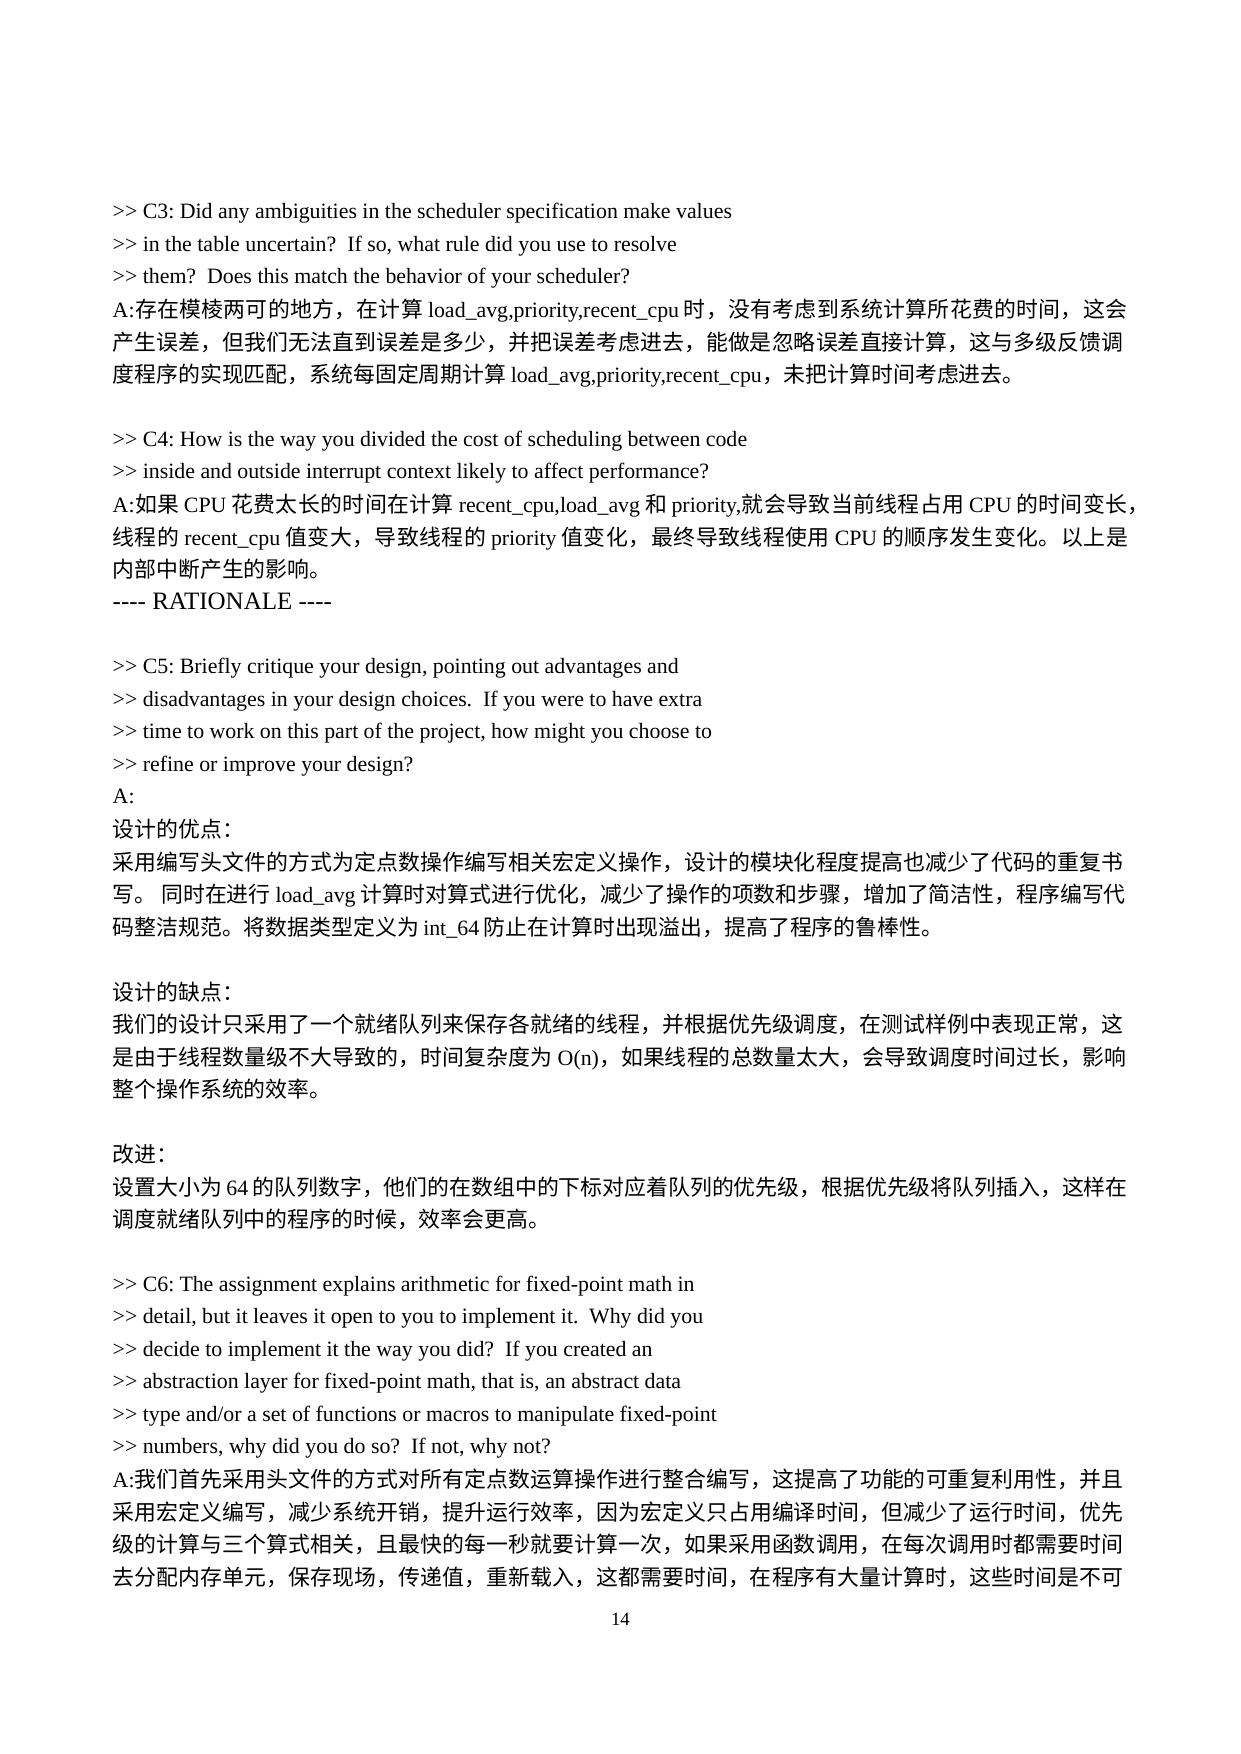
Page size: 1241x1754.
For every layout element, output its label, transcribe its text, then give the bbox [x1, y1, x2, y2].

text 我们的设计只采用了一个就绪队列来保存各就绪的线程，并根据优先级调度，在测试样例中表现正常，这是由于线程数量级不大导致的，时间复杂度为O(n)，如果线程的总数量太大，会导致调度时间过长，影响整个操作系统的效率。 [112, 1007, 1128, 1104]
text 设计的优点： [112, 812, 1128, 844]
text >> C6: The assignment explains arithmetic for fixed-point math in [112, 1267, 1128, 1299]
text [112, 1462, 1128, 1592]
text >> decide to implement it the way you did? If you created an [112, 1332, 1128, 1364]
text >> detail, but it leaves it open to you to implement it. Why did you [112, 1299, 1128, 1332]
text >> C5: Briefly critique your design, pointing out advantages and [112, 649, 1128, 682]
text >> inside and outside interrupt context likely to affect performance? [112, 454, 1128, 487]
text A: [112, 779, 1128, 812]
text ---- RATIONALE ---- [112, 584, 1128, 617]
text >> them? Does this match the behavior of your scheduler? [112, 259, 1128, 292]
text >> time to work on this part of the project, how might you choose to [112, 714, 1128, 747]
text >> abstraction layer for fixed-point math, that is, an abstract data [112, 1364, 1128, 1397]
text 设置大小为64的队列数字，他们的在数组中的下标对应着队列的优先级，根据优先级将队列插入，这样在调度就绪队列中的程序的时候，效率会更高。 [112, 1169, 1128, 1234]
text 设计的缺点： [112, 974, 1128, 1007]
text >> numbers, why did you do so? If not, why not? [112, 1429, 1128, 1462]
text >> C3: Did any ambiguities in the scheduler specification make values [112, 194, 1128, 227]
text >> type and/or a set of functions or macros to manipulate fixed-point [112, 1397, 1128, 1429]
text 改进： [112, 1137, 1128, 1169]
text A:如果CPU花费太长的时间在计算recent_cpu,load_avg和priority,就会导致当前线程占用CPU的时间变长，线程的recent_cpu值变大，导致线程的priority值变化，最终导致线程使用CPU的顺序发生变化。以上是内部中断产生的影响。 [112, 487, 1128, 584]
text >> disadvantages in your design choices. If you were to have extra [112, 682, 1128, 714]
text >> C4: How is the way you divided the cost of scheduling between code [112, 422, 1128, 454]
text A:存在模棱两可的地方，在计算load_avg,priority,recent_cpu时，没有考虑到系统计算所花费的时间，这会产生误差，但我们无法直到误差是多少，并把误差考虑进去，能做是忽略误差直接计算，这与多级反馈调度程序的实现匹配，系统每固定周期计算load_avg,priority,recent_cpu，未把计算时间考虑进去。 [112, 292, 1128, 389]
text >> refine or improve your design? [112, 747, 1128, 779]
text >> in the table uncertain? If so, what rule did you use to resolve [112, 227, 1128, 259]
text 采用编写头文件的方式为定点数操作编写相关宏定义操作，设计的模块化程度提高也减少了代码的重复书写。 同时在进行load_avg计算时对算式进行优化，减少了操作的项数和步骤，增加了简洁性，程序编写代码整洁规范。将数据类型定义为int_64防止在计算时出现溢出，提高了程序的鲁棒性。 [112, 844, 1128, 942]
